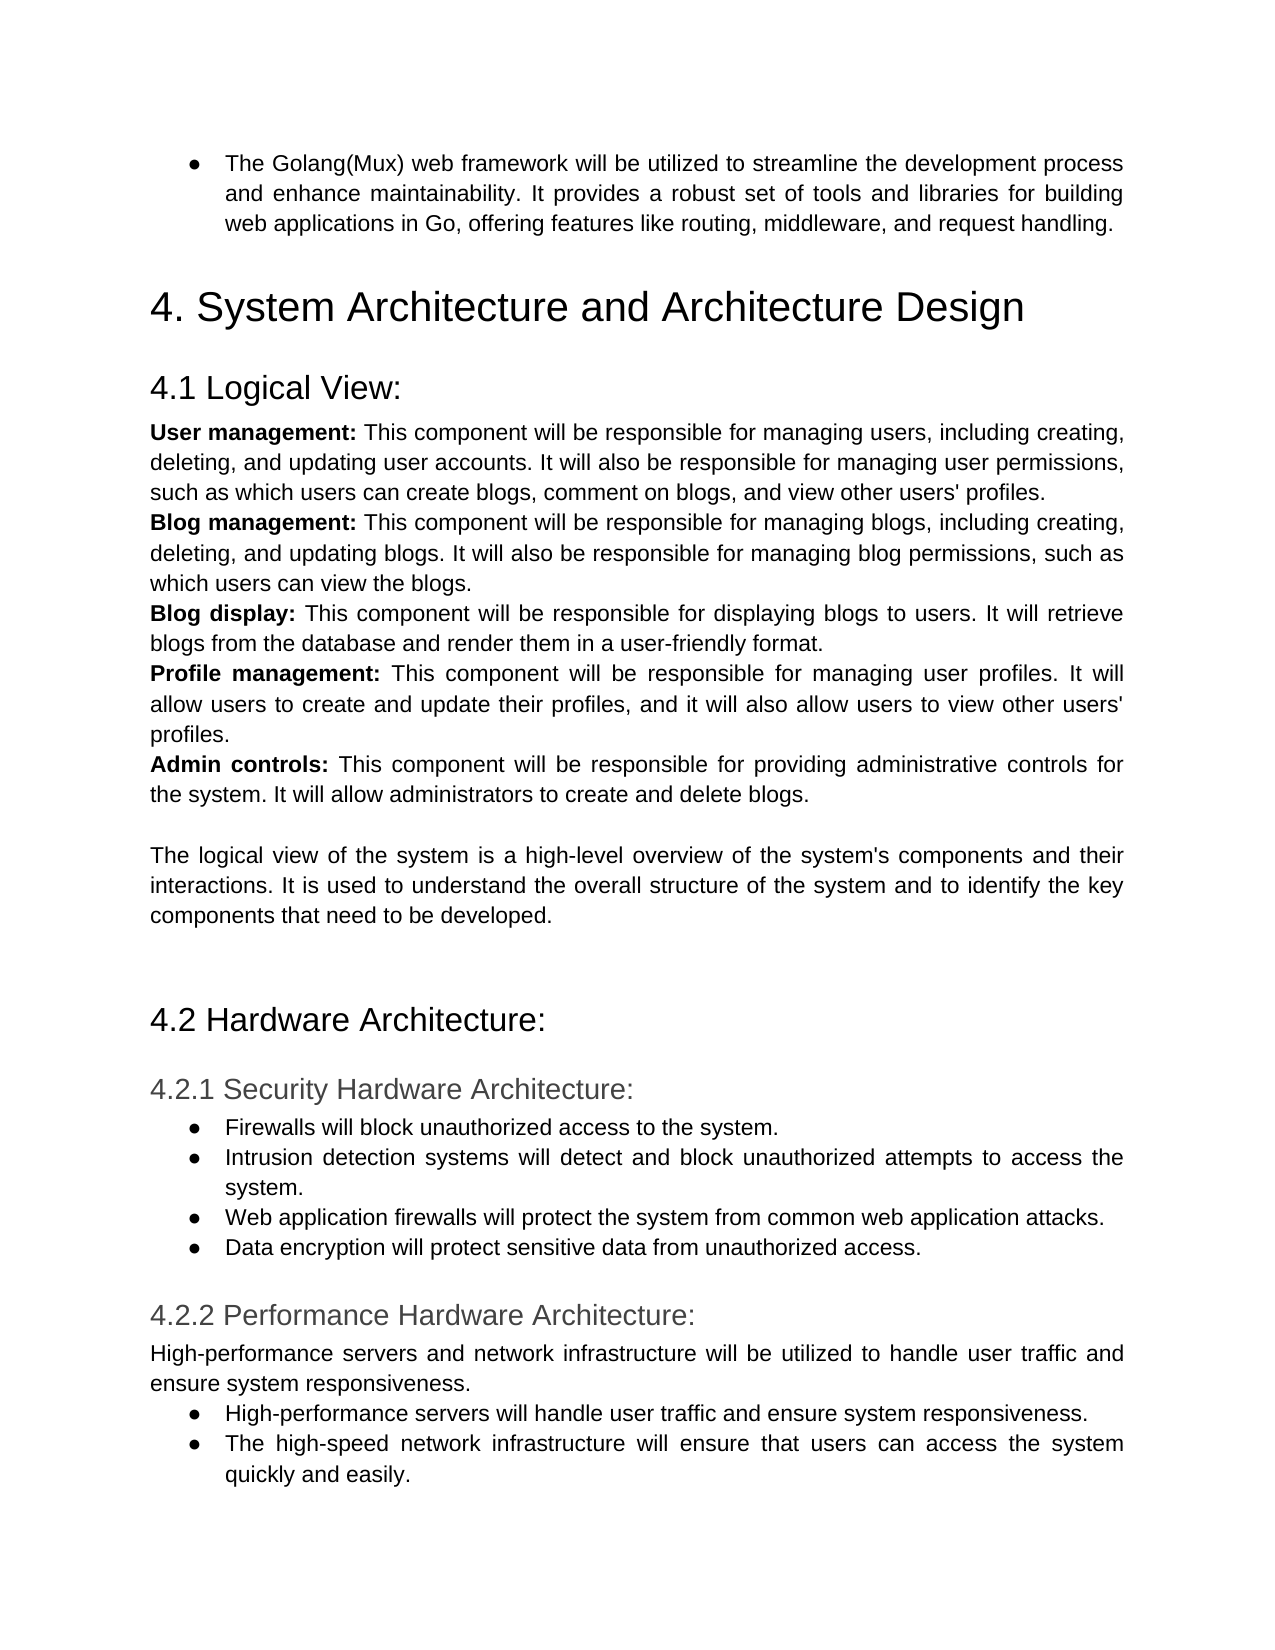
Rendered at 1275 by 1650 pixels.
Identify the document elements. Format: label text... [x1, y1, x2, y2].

list High-performance servers will handle user traffic and ensure system responsiveness. [187, 1400, 1125, 1427]
text High-performance servers and network infrastructure will be utilized to handle user traffic and ensure system responsiveness. [150, 1340, 1125, 1396]
subtitle 4. System Architecture and Architecture Design [150, 282, 1125, 330]
subtitle 4.2 Hardware Architecture: [150, 1000, 1125, 1038]
subtitle 4.1 Logical View: [150, 368, 1125, 406]
text User management: This component will be responsible for managing users, including creating, deleting, and updating user accounts. It will also be responsible for managing user permissions, such as which users can create blogs, comment on blogs, and view other users' profiles. [150, 419, 1125, 505]
list The Golang(Mux) web framework will be utilized to streamline the development process and enhance maintainability. It provides a robust set of tools and libraries for building web applications in Go, offering features like routing, middleware, and request handling. [187, 150, 1125, 237]
list The high-speed network infrastructure will ensure that users can access the system quickly and easily. [187, 1430, 1125, 1487]
list Data encryption will protect sensitive data from unauthorized access. [187, 1234, 1125, 1261]
list Intrusion detection systems will detect and block unauthorized attempts to access the system. [187, 1144, 1125, 1200]
text Profile management: This component will be responsible for managing user profiles. It will allow users to create and update their profiles, and it will also allow users to view other users' profiles. [150, 660, 1125, 747]
list Web application firewalls will protect the system from common web application attacks. [187, 1204, 1125, 1231]
list Firewalls will block unauthorized access to the system. [187, 1113, 1125, 1140]
text Blog management: This component will be responsible for managing blogs, including creating, deleting, and updating blogs. It will also be responsible for managing blog permissions, such as which users can view the blogs. [150, 509, 1125, 596]
subtitle 4.2.2 Performance Hardware Architecture: [150, 1298, 1125, 1331]
text Blog display: This component will be responsible for displaying blogs to users. It will retrieve blogs from the database and render them in a user-friendly format. [150, 600, 1125, 656]
subtitle 4.2.1 Security Hardware Architecture: [150, 1072, 1125, 1105]
text The logical view of the system is a high-level overview of the system's components and their interactions. It is used to understand the overall structure of the system and to identify the key components that need to be developed. [150, 842, 1125, 928]
text Admin controls: This component will be responsible for providing administrative controls for the system. It will allow administrators to create and delete blogs. [150, 751, 1125, 807]
